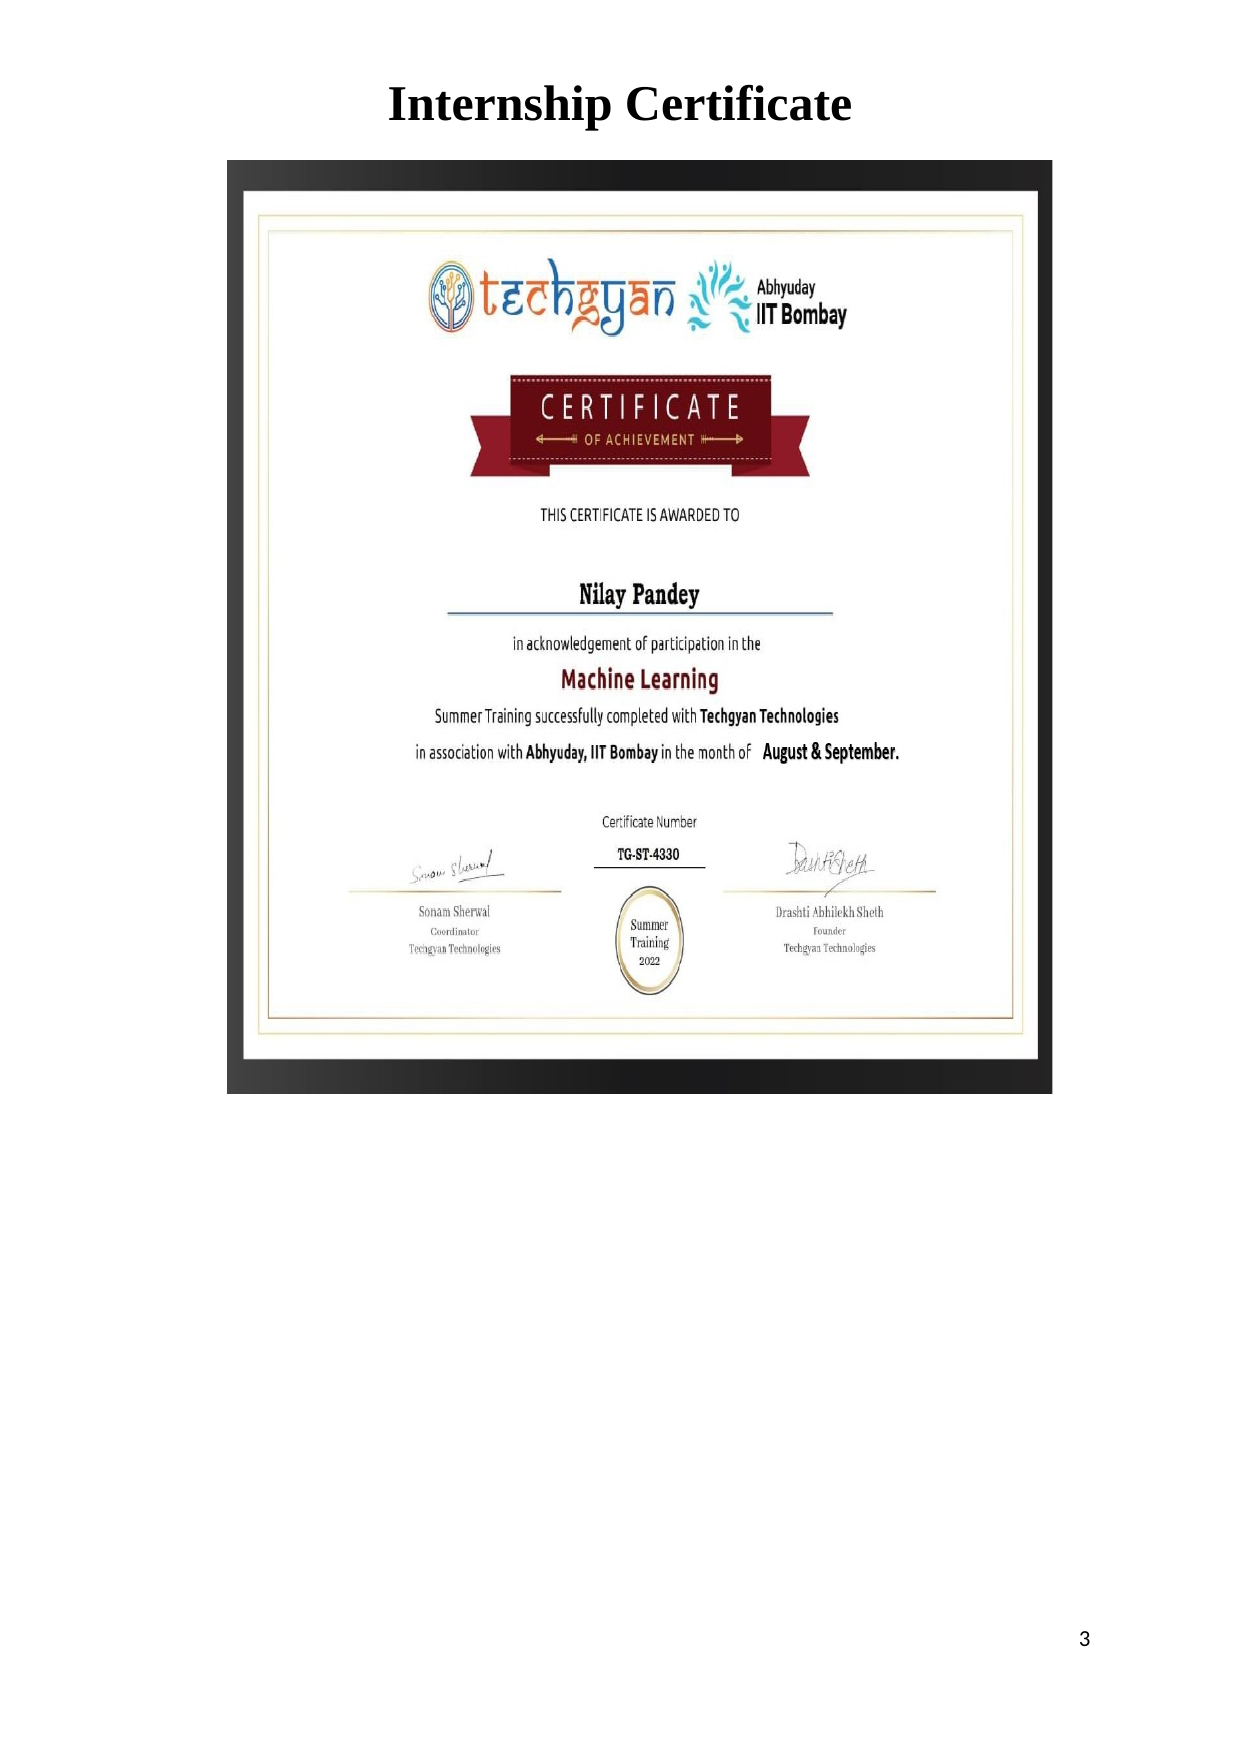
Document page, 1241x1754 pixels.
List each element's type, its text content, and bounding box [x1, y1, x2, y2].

text Internship Certificate [225, 74, 1090, 131]
picture [225, 160, 1053, 1101]
